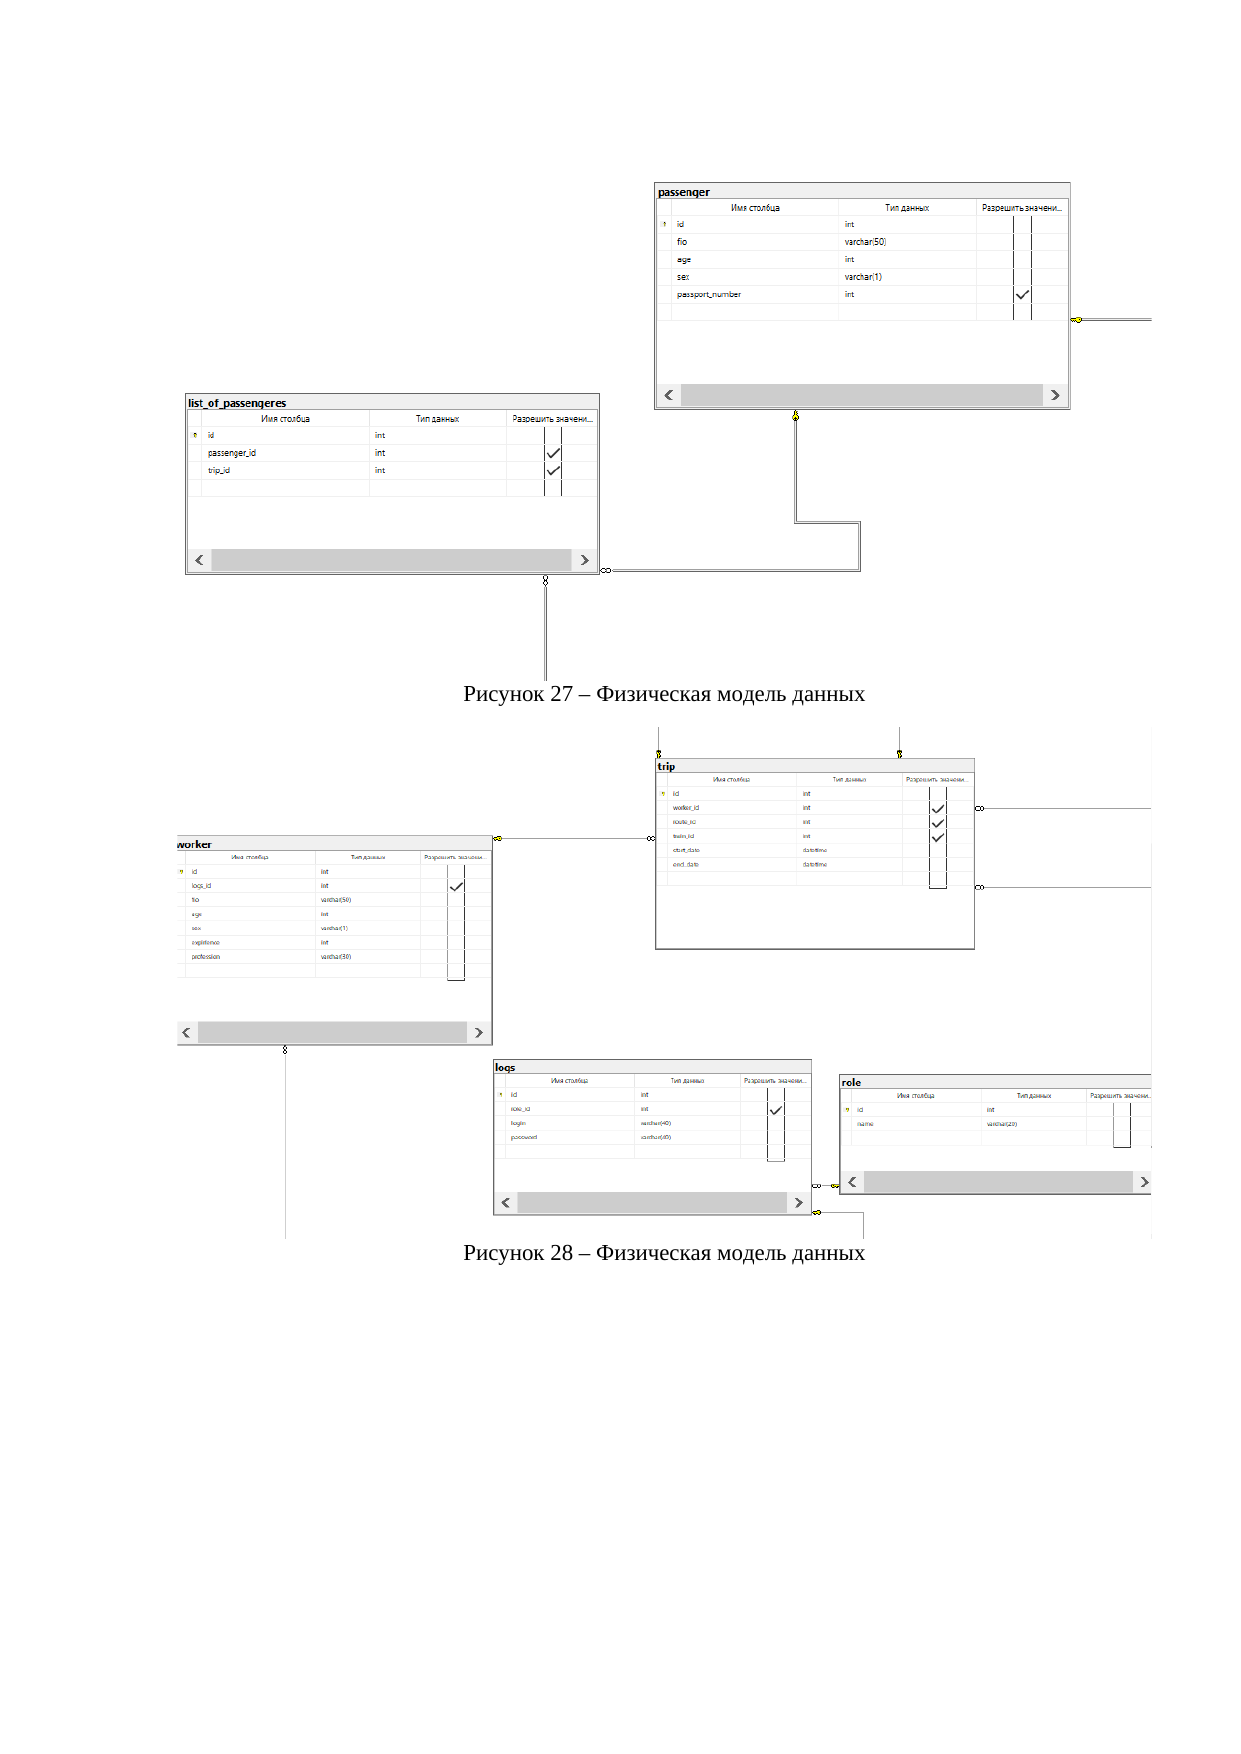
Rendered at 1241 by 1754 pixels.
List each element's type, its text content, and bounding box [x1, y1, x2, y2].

text Рисунок 27 – Физическая модель данных [177, 681, 1152, 707]
picture [177, 118, 1152, 681]
picture [177, 727, 1152, 1239]
text Рисунок 28 – Физическая модель данных [177, 1239, 1152, 1265]
